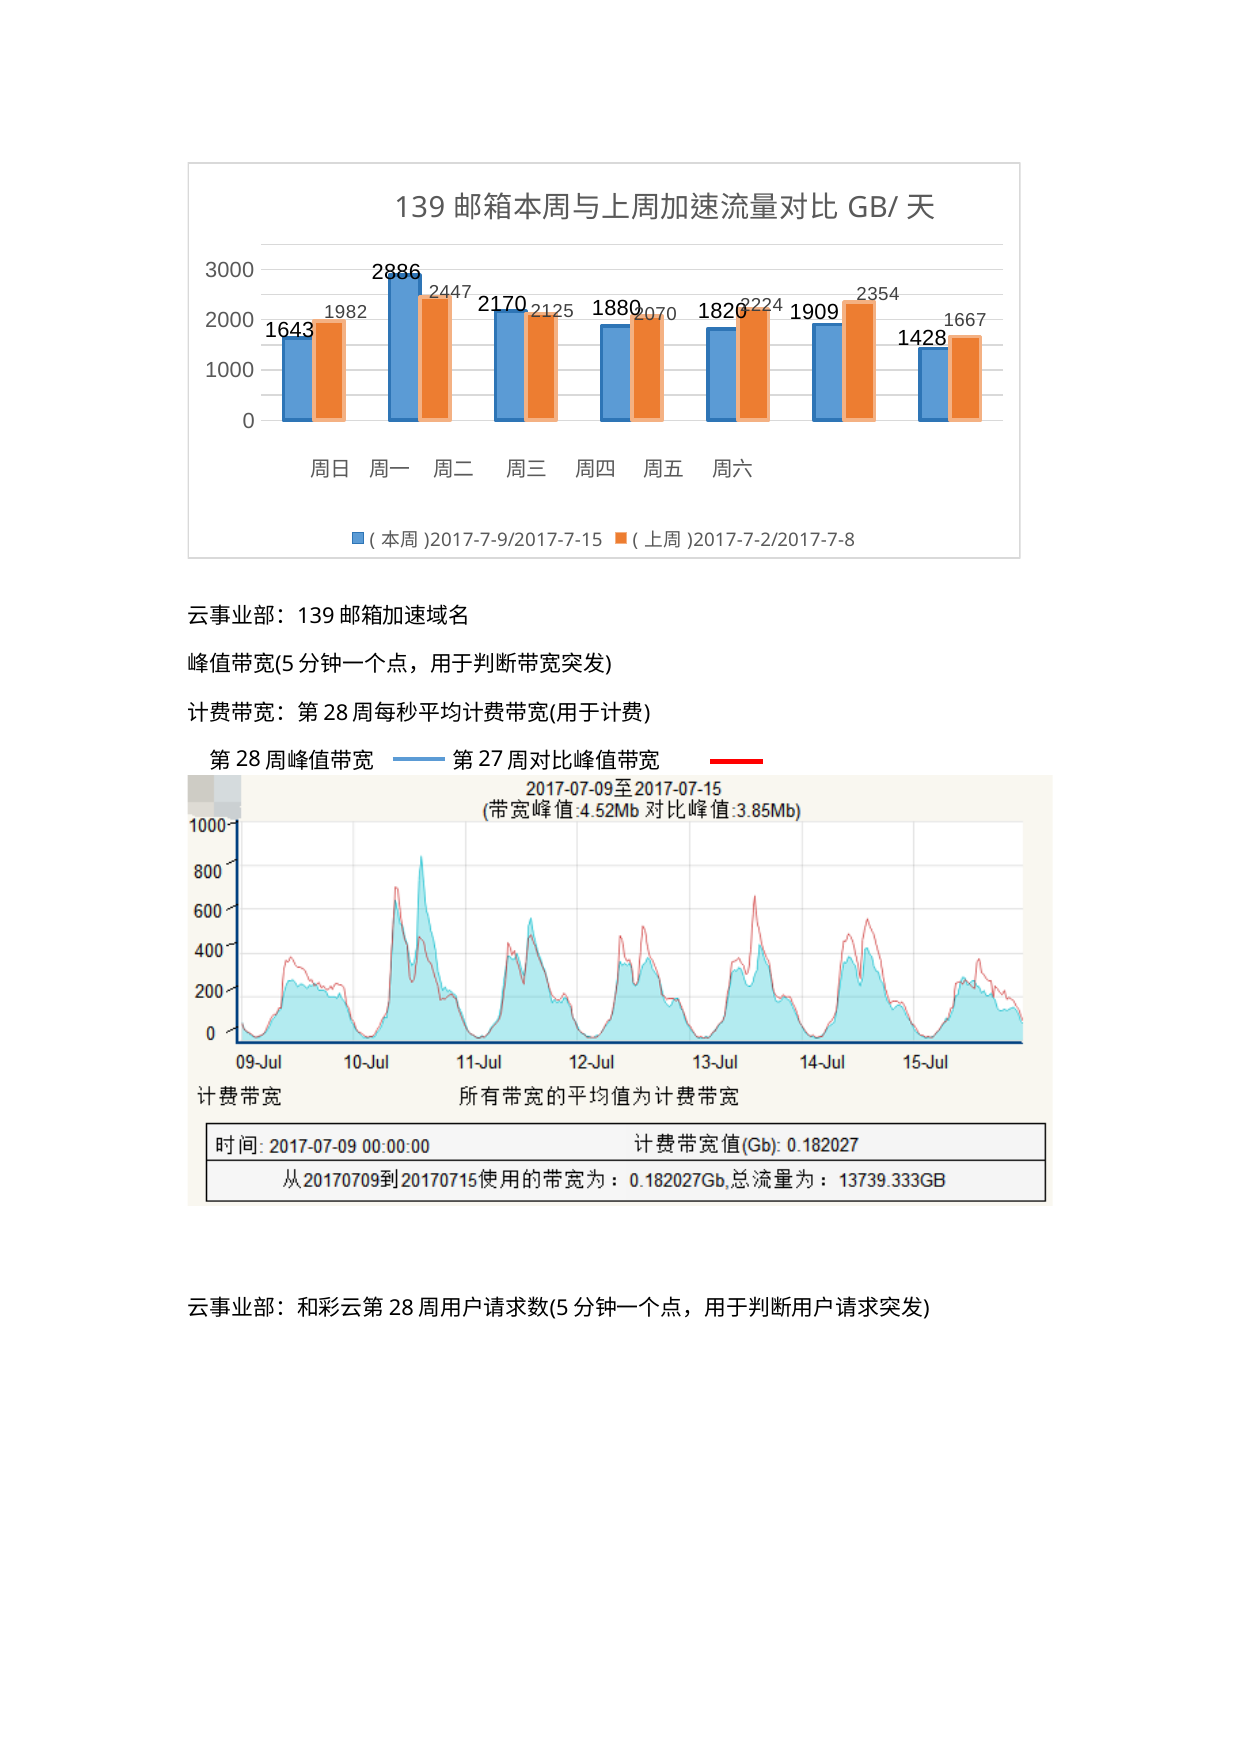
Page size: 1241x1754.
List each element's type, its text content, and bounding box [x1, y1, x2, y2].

list 峰值带宽(5分钟一个点，用于判断带宽突发) [187, 646, 1053, 679]
list 云事业部：和彩云第28周用户请求数(5分钟一个点，用于判断用户请求突发) [187, 1289, 1053, 1322]
list 云事业部：139邮箱加速域名 [187, 598, 1053, 630]
list 第28周峰值带宽 第27周对比峰值带宽 [187, 743, 1053, 775]
list 计费带宽：第28周每秒平均计费带宽(用于计费) [187, 694, 1053, 727]
picture [187, 775, 1053, 1206]
